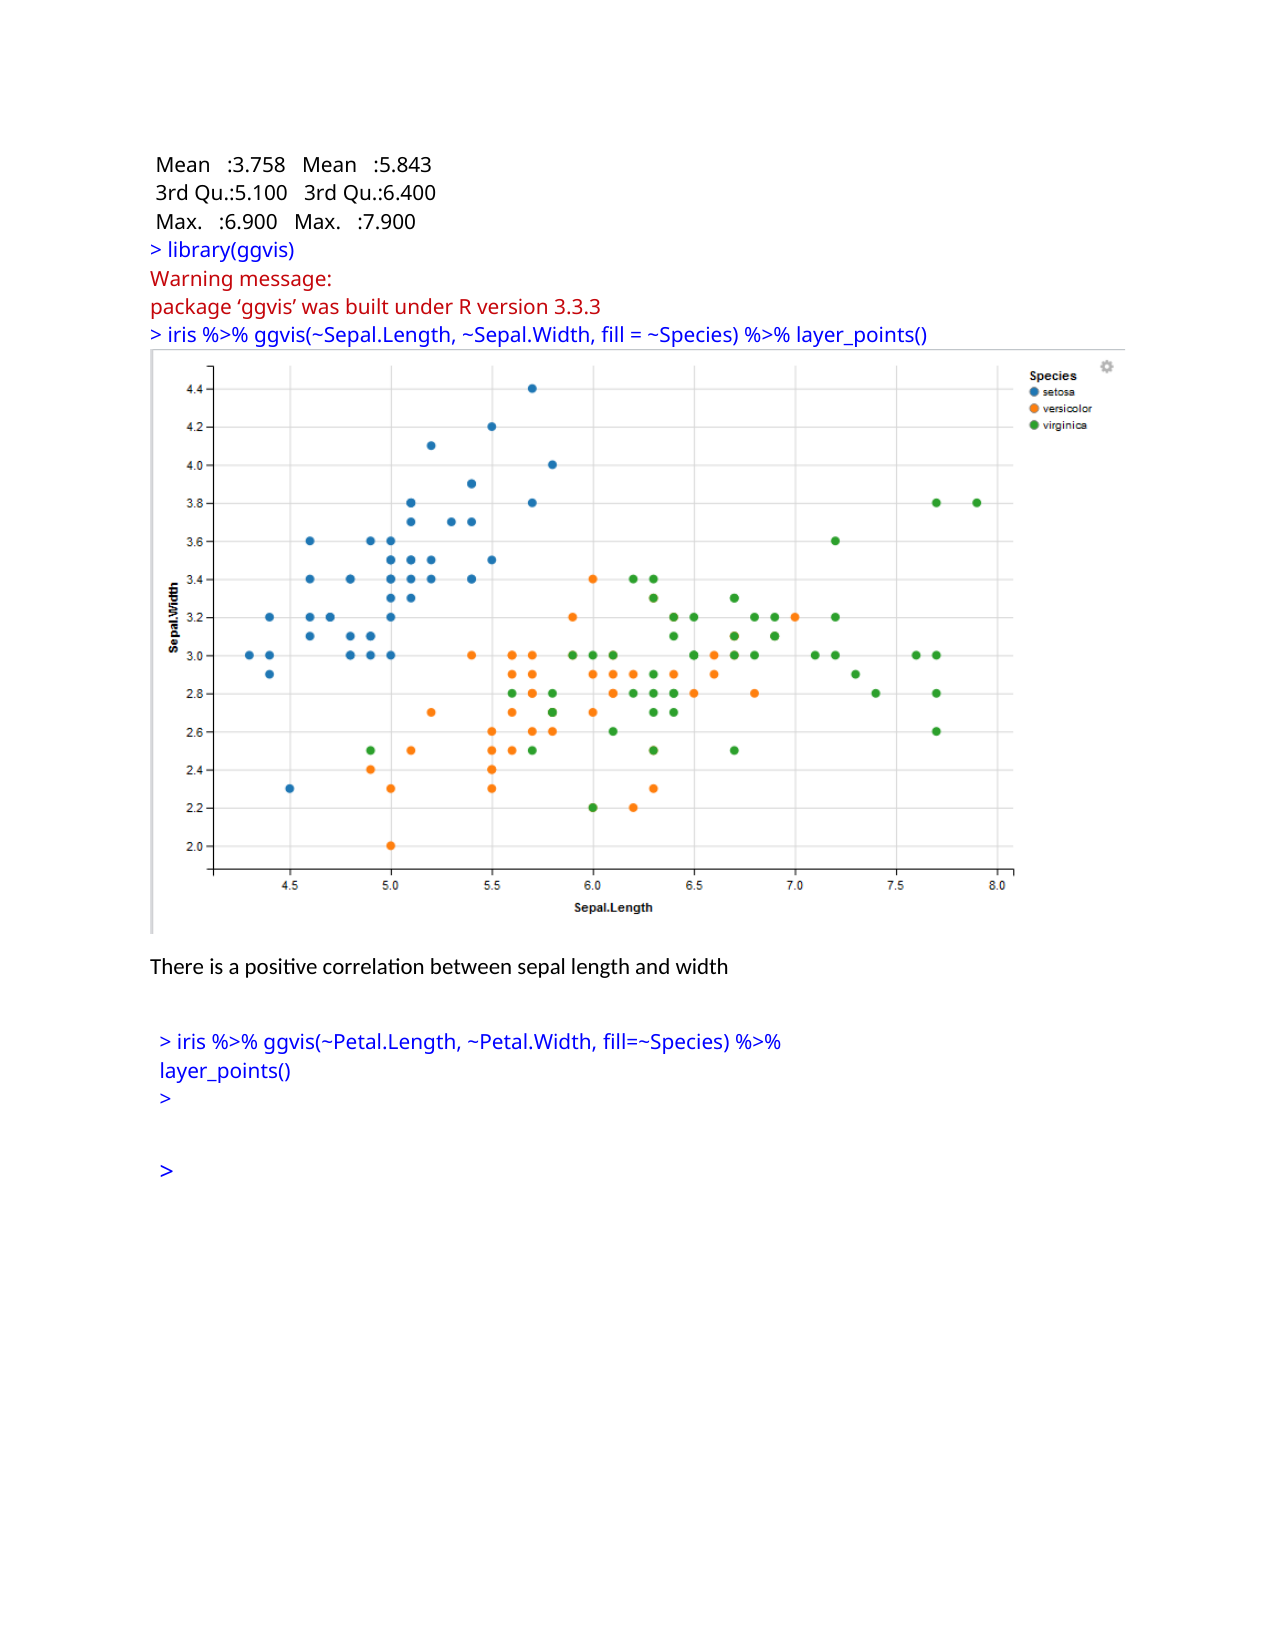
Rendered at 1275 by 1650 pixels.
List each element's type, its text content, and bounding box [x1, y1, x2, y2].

table_cell [150, 1154, 892, 1201]
text Warning message: [150, 264, 1125, 292]
text Mean :3.758 Mean :5.843 [150, 150, 1125, 178]
text There is a positive correlation between sepal length and width [150, 952, 1125, 980]
text package ‘ggvis’ was built under R version 3.3.3 [150, 292, 1125, 321]
text Max. :6.900 Max. :7.900 [150, 207, 1125, 235]
text > iris %>% ggvis(~Sepal.Length, ~Sepal.Width, fill = ~Species) %>% layer_points() [150, 321, 1125, 349]
text > library(ggvis) [150, 235, 1125, 264]
picture [150, 349, 1125, 934]
text 3rd Qu.:5.100 3rd Qu.:6.400 [150, 178, 1125, 207]
table_header > iris %>% ggvis(~Petal.Length, ~Petal.Width, fill=~Species) %>% layer_points() > [150, 999, 892, 1154]
